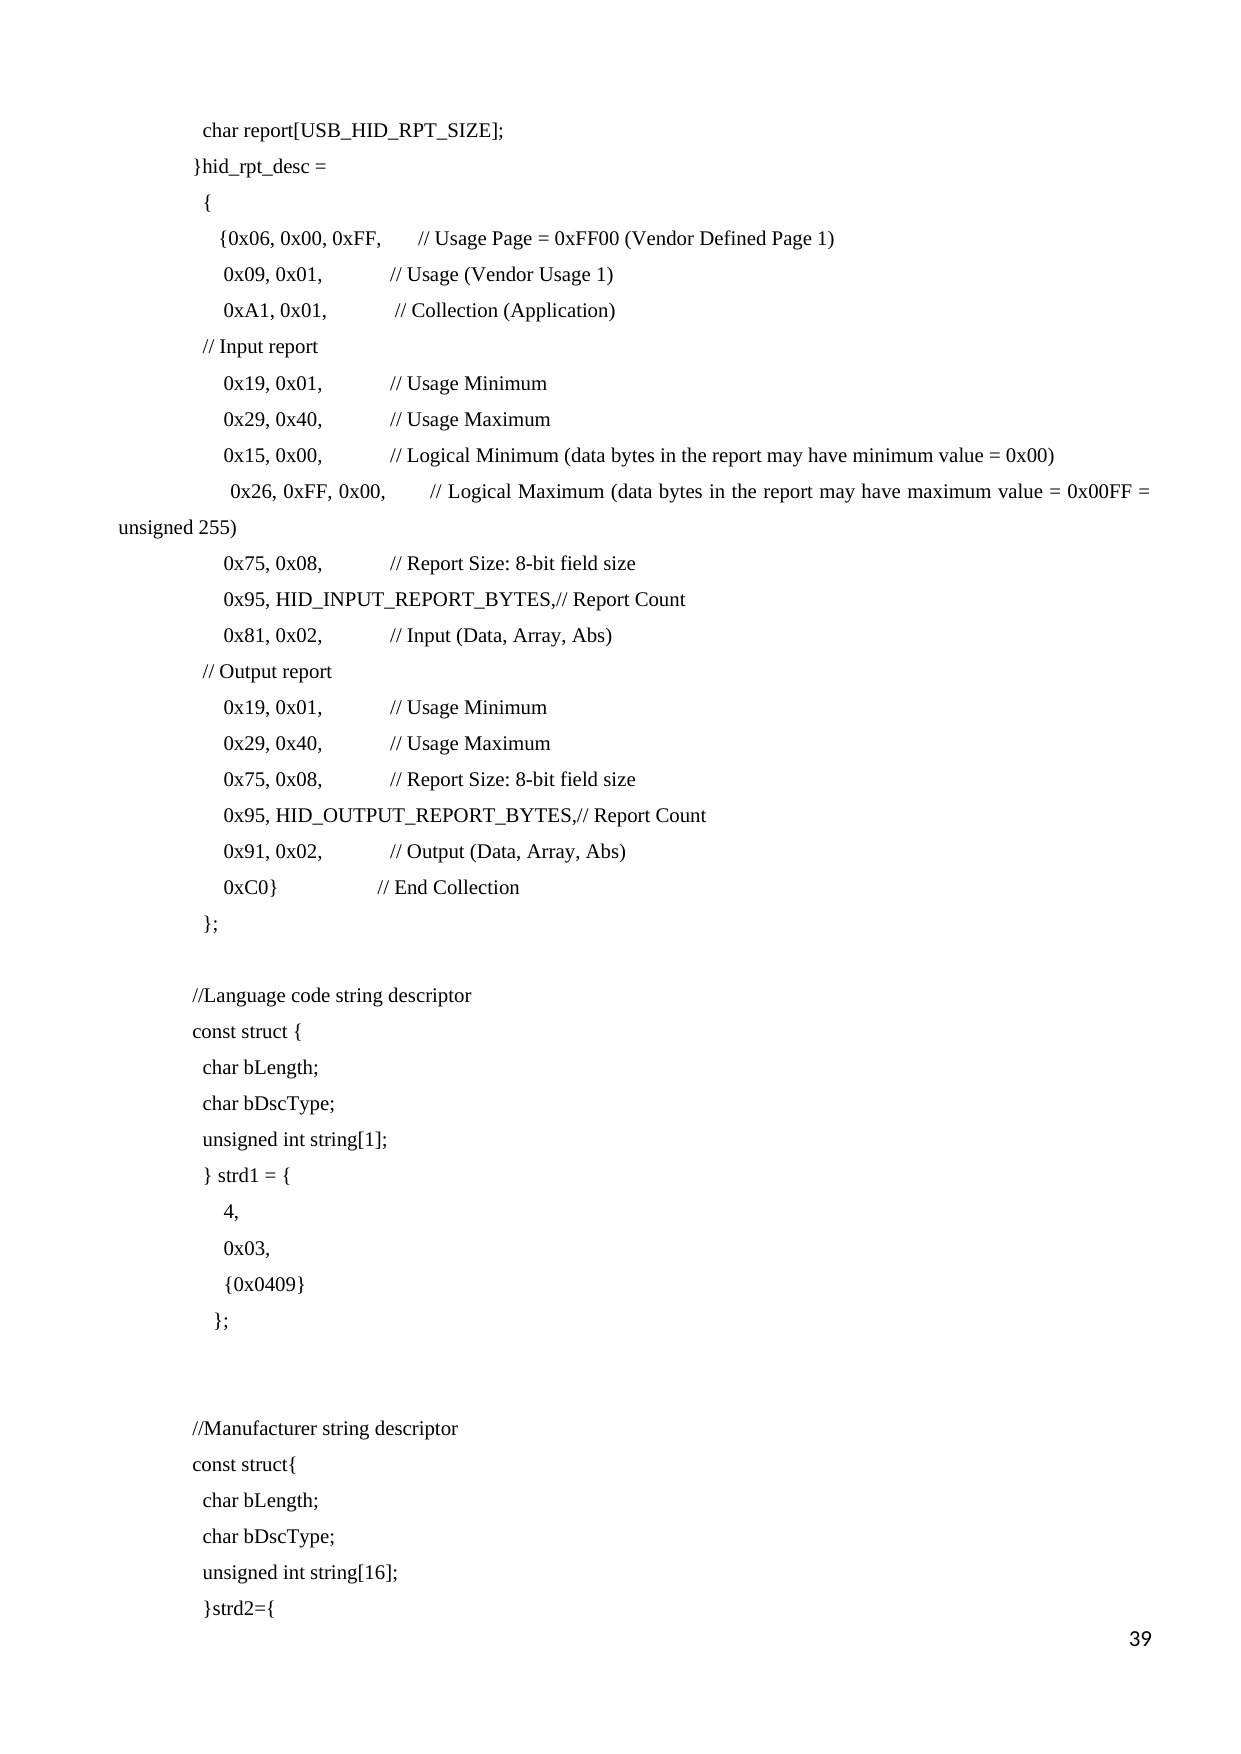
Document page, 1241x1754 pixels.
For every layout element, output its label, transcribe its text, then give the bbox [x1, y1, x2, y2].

text 0xA1, 0x01, // Collection (Application) [118, 298, 1152, 322]
text 0x91, 0x02, // Output (Data, Array, Abs) [118, 839, 1152, 863]
text unsigned int string[1]; [118, 1127, 1152, 1151]
text 0x81, 0x02, // Input (Data, Array, Abs) [118, 623, 1152, 647]
text 4, [118, 1199, 1152, 1223]
text }hid_rpt_desc = [118, 154, 1152, 178]
text }; [118, 1307, 1152, 1332]
text // Input report [118, 334, 1152, 358]
text { [118, 190, 1152, 214]
text 0x19, 0x01, // Usage Minimum [118, 695, 1152, 719]
text }; [118, 911, 1152, 935]
text {0x0409} [118, 1271, 1152, 1296]
text //Manufacturer string descriptor [118, 1416, 1152, 1440]
text {0x06, 0x00, 0xFF, // Usage Page = 0xFF00 (Vendor Defined Page 1) [118, 226, 1152, 250]
text const struct { [118, 1019, 1152, 1043]
text }strd2={ [118, 1596, 1152, 1620]
text const struct{ [118, 1452, 1152, 1476]
text 0x03, [118, 1235, 1152, 1259]
text 0xC0} // End Collection [118, 875, 1152, 899]
text 0x09, 0x01, // Usage (Vendor Usage 1) [118, 262, 1152, 286]
text 0x29, 0x40, // Usage Maximum [118, 406, 1152, 431]
text //Language code string descriptor [118, 983, 1152, 1007]
text char bLength; [118, 1488, 1152, 1512]
text 0x75, 0x08, // Report Size: 8-bit field size [118, 767, 1152, 791]
text char bDscType; [118, 1091, 1152, 1115]
text // Output report [118, 659, 1152, 683]
text unsigned int string[16]; [118, 1560, 1152, 1584]
text 0x95, HID_INPUT_REPORT_BYTES,// Report Count [118, 587, 1152, 611]
text 0x15, 0x00, // Logical Minimum (data bytes in the report may have minimum value = 0x00) [118, 442, 1152, 467]
text char bLength; [118, 1055, 1152, 1079]
text } strd1 = { [118, 1163, 1152, 1187]
text 0x29, 0x40, // Usage Maximum [118, 731, 1152, 755]
text 0x75, 0x08, // Report Size: 8-bit field size [118, 551, 1152, 575]
text char report[USB_HID_RPT_SIZE]; [118, 118, 1152, 142]
text 0x26, 0xFF, 0x00, // Logical Maximum (data bytes in the report may have maximum value = 0x00FF = unsigned 255) [118, 478, 1152, 539]
text 0x95, HID_OUTPUT_REPORT_BYTES,// Report Count [118, 803, 1152, 827]
text char bDscType; [118, 1524, 1152, 1548]
text 0x19, 0x01, // Usage Minimum [118, 370, 1152, 394]
